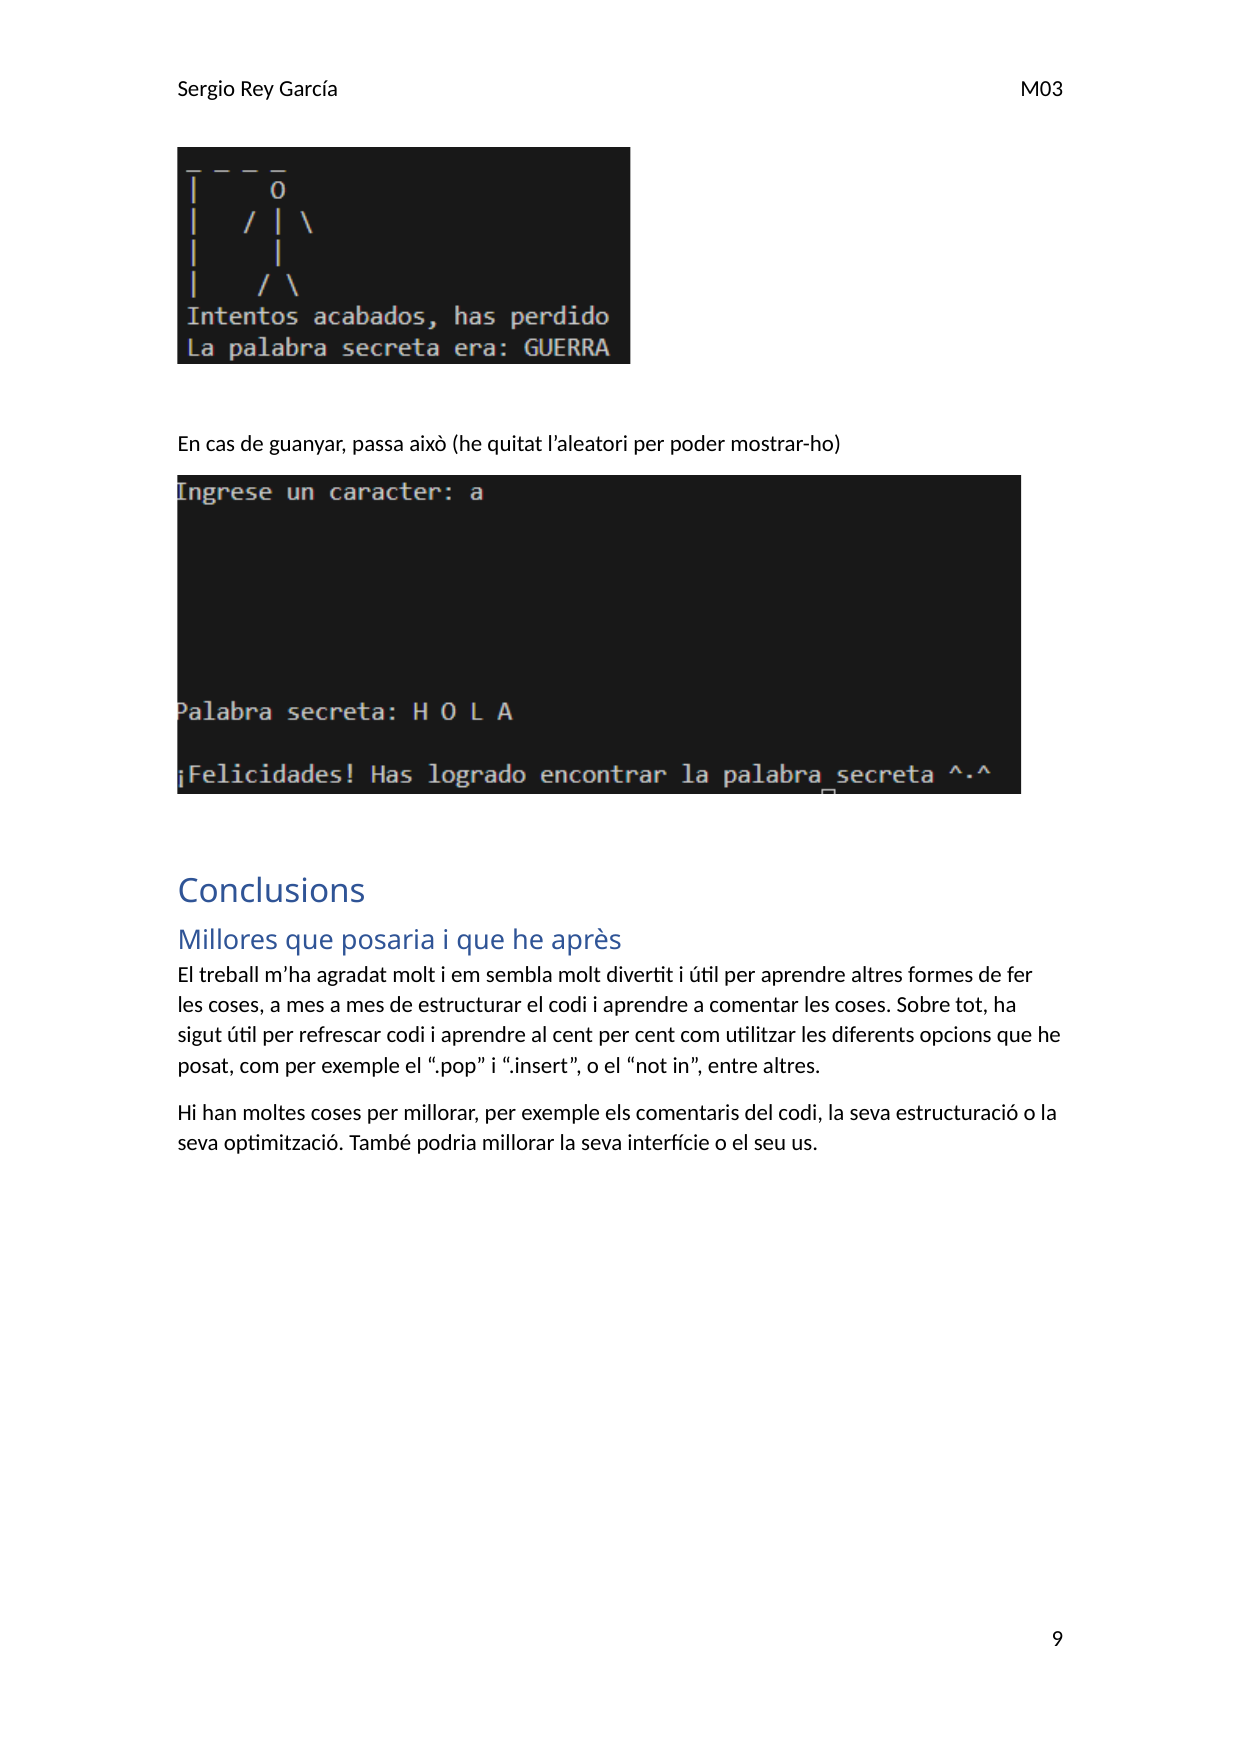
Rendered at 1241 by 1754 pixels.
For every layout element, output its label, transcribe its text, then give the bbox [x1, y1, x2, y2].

text En cas de guanyar, passa això (he quitat l’aleatori per poder mostrar-ho) [177, 429, 1063, 457]
text El treball m’ha agradat molt i em sembla molt divertit i útil per aprendre altres formes de fer les coses, a mes a mes de estructurar el codi i aprendre a comentar les coses. Sobre tot, ha sigut útil per refrescar codi i aprendre al cent per cent com utilitzar les diferents opcions que he posat, com per exemple el “.pop” i “.insert”, o el “not in”, entre altres. [177, 960, 1063, 1079]
picture [177, 475, 1022, 794]
subtitle Conclusions [177, 867, 1063, 913]
picture [177, 147, 631, 364]
text Hi han moltes coses per millorar, per exemple els comentaris del codi, la seva estructuració o la seva optimització. També podria millorar la seva interfície o el seu us. [177, 1098, 1063, 1156]
subtitle Millores que posaria i que he après [177, 920, 1063, 957]
